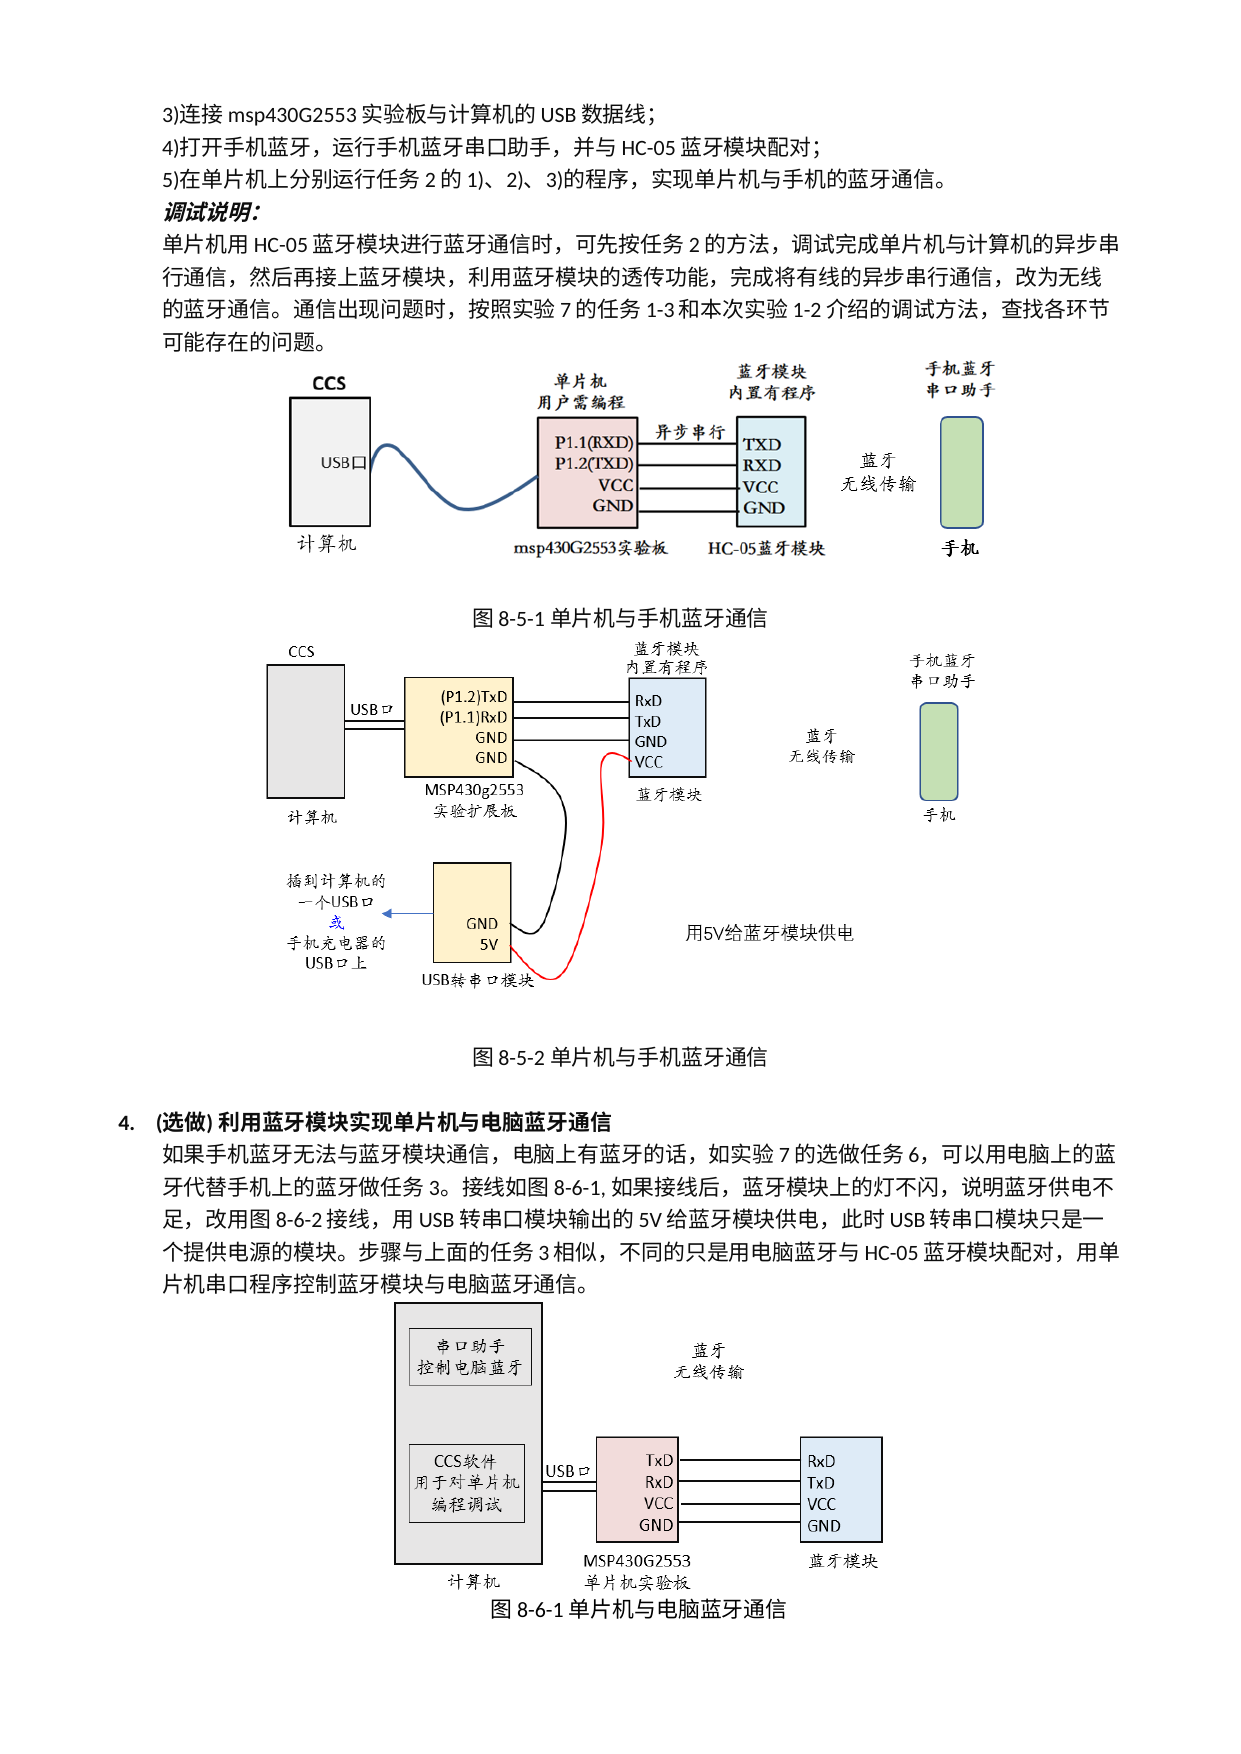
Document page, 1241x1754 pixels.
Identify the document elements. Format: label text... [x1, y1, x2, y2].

list (选做) 利用蓝牙模块实现单片机与电脑蓝牙通信 [118, 1104, 1122, 1137]
text 3)连接msp430G2553实验板与计算机的USB数据线； [162, 97, 1122, 129]
picture [255, 633, 986, 996]
text 图8-5-1 单片机与手机蓝牙通信 [118, 601, 1122, 633]
picture [392, 1299, 886, 1592]
text 5)在单片机上分别运行任务2的1)、2)、3)的程序，实现单片机与手机的蓝牙通信。 [162, 162, 1122, 194]
text 如果手机蓝牙无法与蓝牙模块通信，电脑上有蓝牙的话，如实验7的选做任务6，可以用电脑上的蓝牙代替手机上的蓝牙做任务3。接线如图8-6-1, 如果接线后，蓝牙模块上的灯不闪，说明蓝牙供电不足，改用图8-6-2接线，用USB转串口模块输出的5V给蓝牙模块供电，此时USB转串口模块只是一个提供电源的模块。步骤与上面的任务3相似，不同的只是用电脑蓝牙与HC-05蓝牙模块配对，用单片机串口程序控制蓝牙模块与电脑蓝牙通信。 [162, 1137, 1122, 1299]
list 图8-6-1 单片机与电脑蓝牙通信 [156, 1592, 1122, 1624]
text 图8-5-2 单片机与手机蓝牙通信 [118, 1039, 1122, 1072]
text 调试说明： [162, 194, 1122, 227]
picture [285, 357, 999, 559]
text 4)打开手机蓝牙，运行手机蓝牙串口助手，并与HC-05蓝牙模块配对； [162, 129, 1122, 162]
text 单片机用HC-05蓝牙模块进行蓝牙通信时，可先按任务2的方法，调试完成单片机与计算机的异步串行通信，然后再接上蓝牙模块，利用蓝牙模块的透传功能，完成将有线的异步串行通信，改为无线的蓝牙通信。通信出现问题时，按照实验7的任务1-3和本次实验1-2介绍的调试方法，查找各环节可能存在的问题。 [162, 227, 1122, 357]
